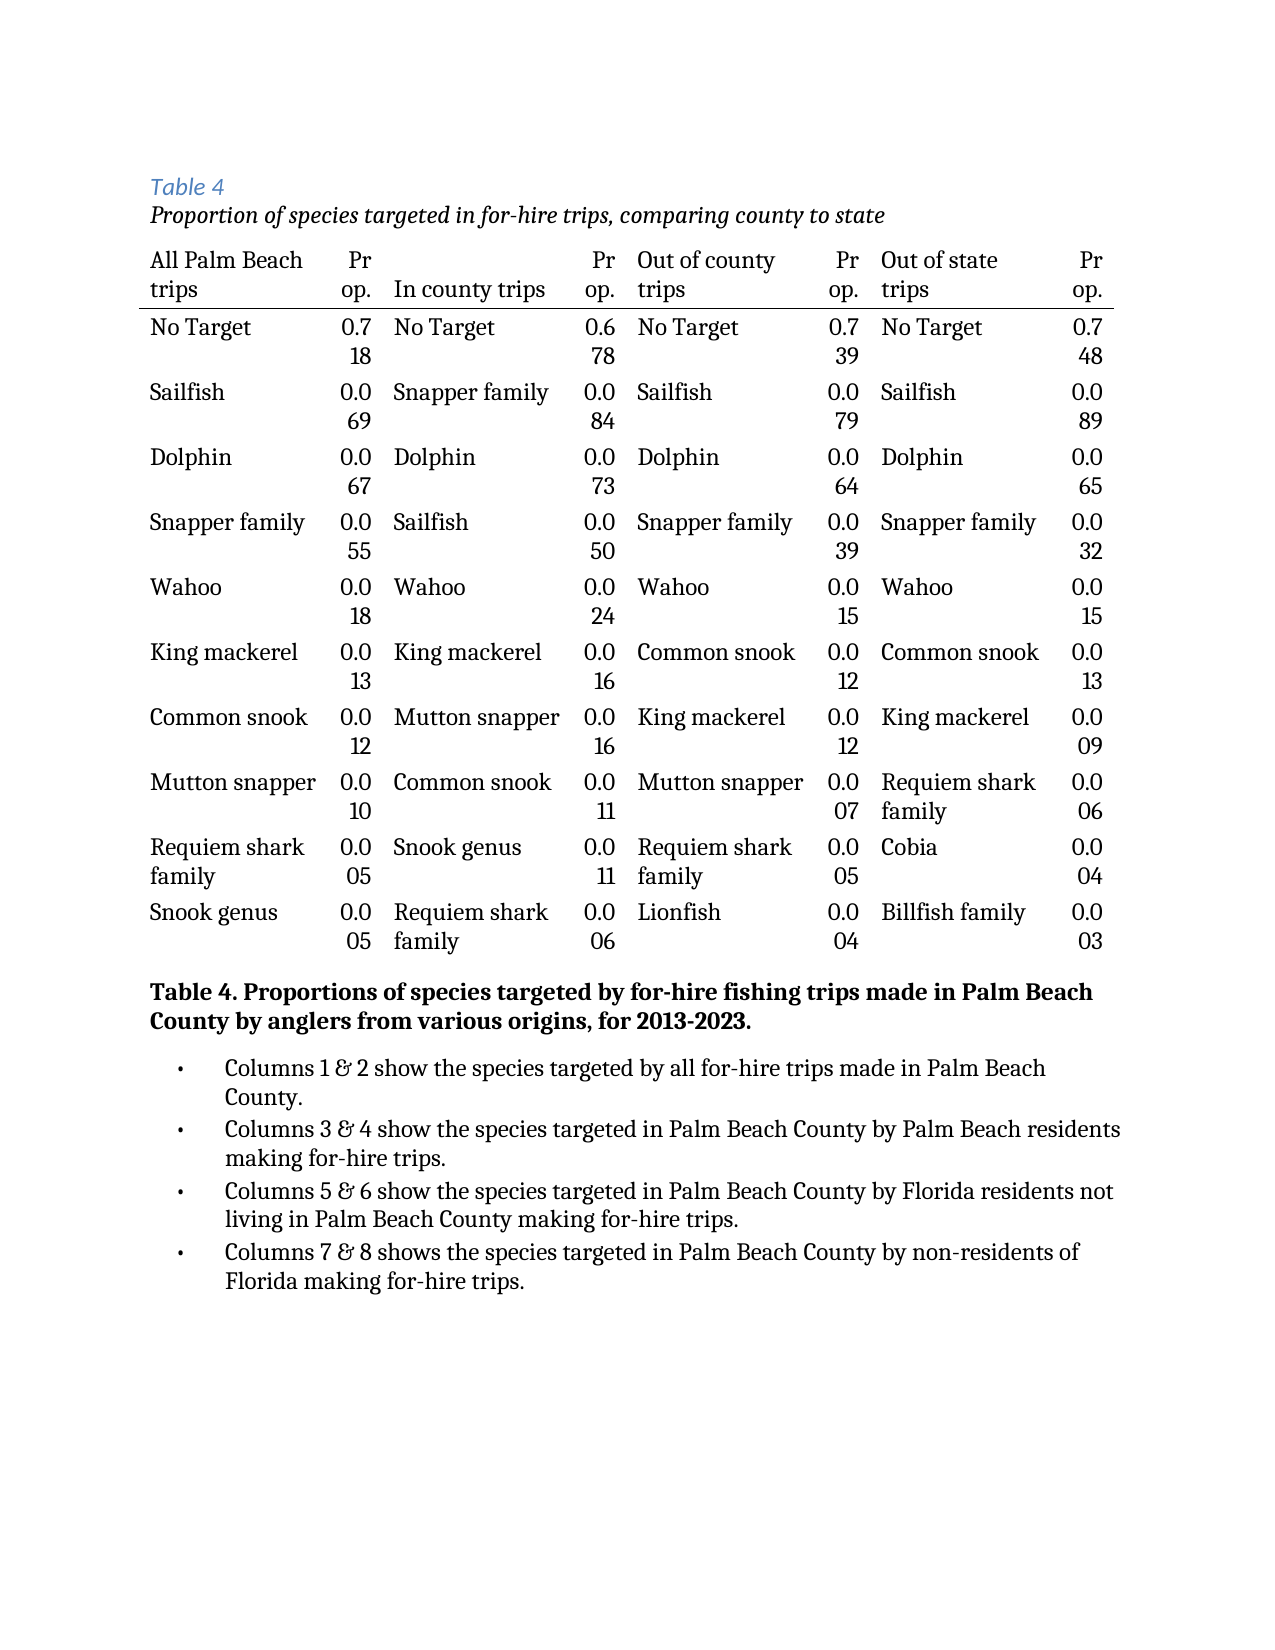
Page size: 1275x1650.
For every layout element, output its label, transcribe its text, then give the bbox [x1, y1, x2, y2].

table_cell Mutton snapper [383, 699, 572, 764]
table_cell Wahoo [626, 569, 816, 634]
text Table 4. Proportions of species targeted by for-hire fishing trips made in Palm Beach County by anglers from various origins, for 2013-2023. [150, 978, 1125, 1035]
table_cell Sailfish [139, 374, 328, 439]
table_cell 0.079 [816, 374, 870, 439]
table_cell No Target [383, 309, 572, 374]
table_cell 0.013 [328, 634, 382, 699]
table_cell 0.013 [1060, 634, 1114, 699]
text Proportion of species targeted in for-hire trips, comparing county to state [150, 201, 1125, 230]
table_header Prop. [816, 243, 870, 308]
table_cell 0.718 [328, 309, 382, 374]
table_cell Snapper family [626, 504, 816, 569]
table_cell 0.005 [328, 894, 382, 959]
table_cell Billfish family [870, 894, 1059, 959]
table_cell Requiem shark family [383, 894, 572, 959]
table_cell 0.011 [572, 764, 626, 829]
table_cell No Target [870, 309, 1059, 374]
table_cell Wahoo [383, 569, 572, 634]
list Columns 5 & 6 show the species targeted in Palm Beach County by Florida residents not living in Palm Beach County making for-hire trips. [175, 1177, 1125, 1234]
table_cell 0.089 [1060, 374, 1114, 439]
table_cell 0.015 [1060, 569, 1114, 634]
table_cell 0.006 [572, 894, 626, 959]
table_cell 0.006 [1060, 764, 1114, 829]
table_cell 0.055 [328, 504, 382, 569]
table_cell Snapper family [139, 504, 328, 569]
table_cell Wahoo [870, 569, 1059, 634]
table_cell Common snook [383, 764, 572, 829]
table_cell 0.067 [328, 439, 382, 504]
table_cell King mackerel [626, 699, 816, 764]
table_cell 0.009 [1060, 699, 1114, 764]
table_cell Requiem shark family [139, 829, 328, 894]
table_cell Lionfish [626, 894, 816, 959]
list Columns 1 & 2 show the species targeted by all for-hire trips made in Palm Beach County. [175, 1054, 1125, 1112]
table_cell 0.039 [816, 504, 870, 569]
table_cell 0.003 [1060, 894, 1114, 959]
table_cell 0.015 [816, 569, 870, 634]
table_cell 0.073 [572, 439, 626, 504]
table_cell Cobia [870, 829, 1059, 894]
table_cell 0.084 [572, 374, 626, 439]
table_cell King mackerel [383, 634, 572, 699]
table_cell 0.011 [572, 829, 626, 894]
table_cell 0.012 [816, 699, 870, 764]
table_cell 0.010 [328, 764, 382, 829]
table_cell 0.012 [328, 699, 382, 764]
table_cell Dolphin [139, 439, 328, 504]
table_header Prop. [328, 243, 382, 308]
table_header Out of state trips [870, 243, 1059, 308]
table_header Prop. [572, 243, 626, 308]
table_cell 0.004 [816, 894, 870, 959]
subtitle Table 4 [150, 171, 1125, 201]
table_cell 0.678 [572, 309, 626, 374]
table_cell Sailfish [626, 374, 816, 439]
table_cell Common snook [870, 634, 1059, 699]
table_header All Palm Beach trips [139, 243, 328, 308]
table_cell 0.064 [816, 439, 870, 504]
table_cell 0.050 [572, 504, 626, 569]
table_cell Requiem shark family [626, 829, 816, 894]
table_cell No Target [139, 309, 328, 374]
table_cell Dolphin [626, 439, 816, 504]
table_cell Sailfish [383, 504, 572, 569]
table_cell No Target [626, 309, 816, 374]
table_cell Common snook [139, 699, 328, 764]
table_cell Dolphin [383, 439, 572, 504]
table_cell 0.069 [328, 374, 382, 439]
table_cell Requiem shark family [870, 764, 1059, 829]
table_cell Snook genus [139, 894, 328, 959]
table_cell Snapper family [870, 504, 1059, 569]
table_cell 0.032 [1060, 504, 1114, 569]
table_cell Snook genus [383, 829, 572, 894]
table_cell King mackerel [139, 634, 328, 699]
table_cell Sailfish [870, 374, 1059, 439]
table_cell 0.065 [1060, 439, 1114, 504]
table_cell 0.007 [816, 764, 870, 829]
table_cell 0.016 [572, 699, 626, 764]
list Columns 3 & 4 show the species targeted in Palm Beach County by Palm Beach residents making for-hire trips. [175, 1115, 1125, 1173]
table_cell 0.739 [816, 309, 870, 374]
table_cell Mutton snapper [626, 764, 816, 829]
list Columns 7 & 8 shows the species targeted in Palm Beach County by non-residents of Florida making for-hire trips. [175, 1238, 1125, 1295]
table_header Prop. [1060, 243, 1114, 308]
table_cell 0.004 [1060, 829, 1114, 894]
table_cell 0.005 [816, 829, 870, 894]
table_cell 0.018 [328, 569, 382, 634]
table_cell Dolphin [870, 439, 1059, 504]
table_cell 0.005 [328, 829, 382, 894]
table_header Out of county trips [626, 243, 816, 308]
table_cell 0.024 [572, 569, 626, 634]
table_cell 0.012 [816, 634, 870, 699]
table_cell King mackerel [870, 699, 1059, 764]
table_cell Mutton snapper [139, 764, 328, 829]
table_cell 0.016 [572, 634, 626, 699]
table_cell Common snook [626, 634, 816, 699]
table_cell Wahoo [139, 569, 328, 634]
table_cell 0.748 [1060, 309, 1114, 374]
table_cell Snapper family [383, 374, 572, 439]
table_header In county trips [383, 243, 572, 308]
